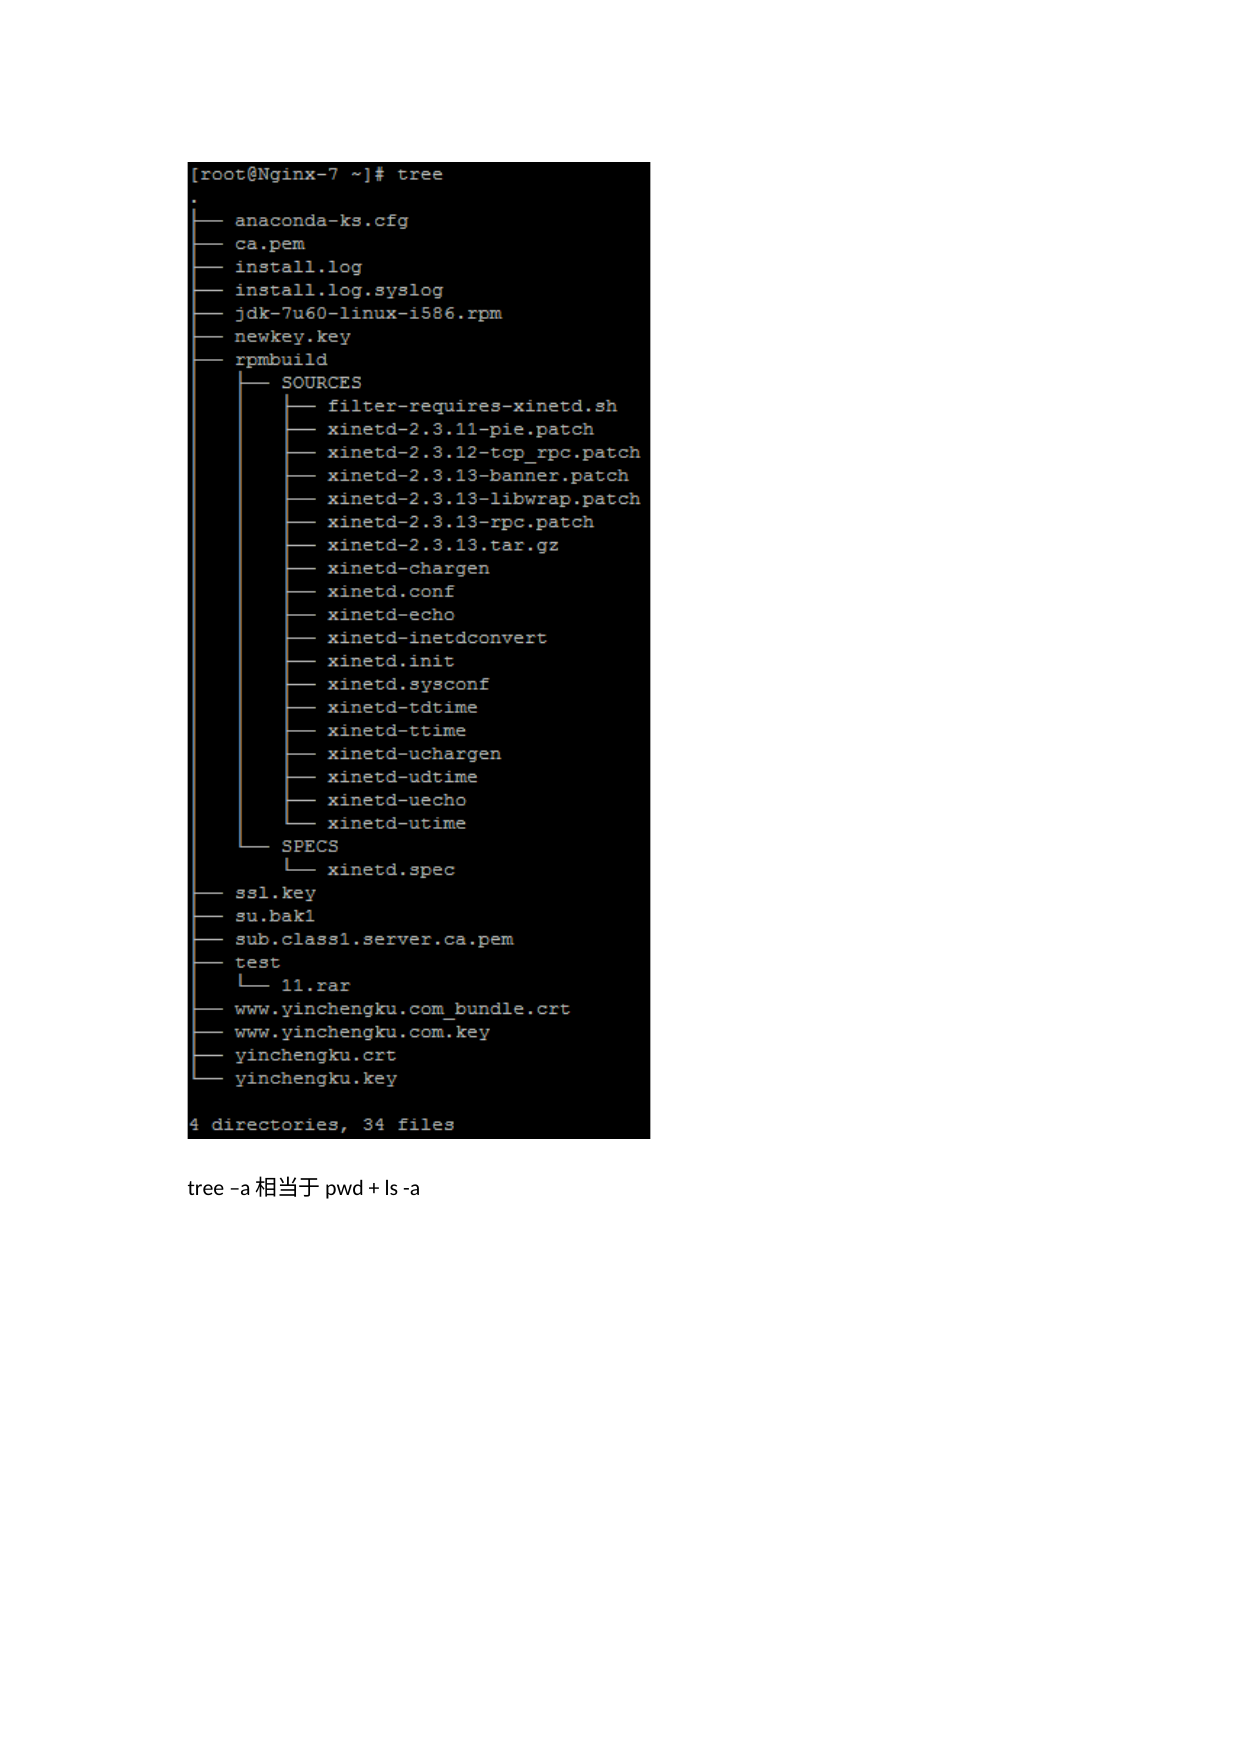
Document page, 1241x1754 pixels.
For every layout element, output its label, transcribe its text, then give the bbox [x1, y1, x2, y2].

picture [187, 162, 651, 1139]
text tree –a相当于pwd + ls -a [187, 1169, 1053, 1202]
